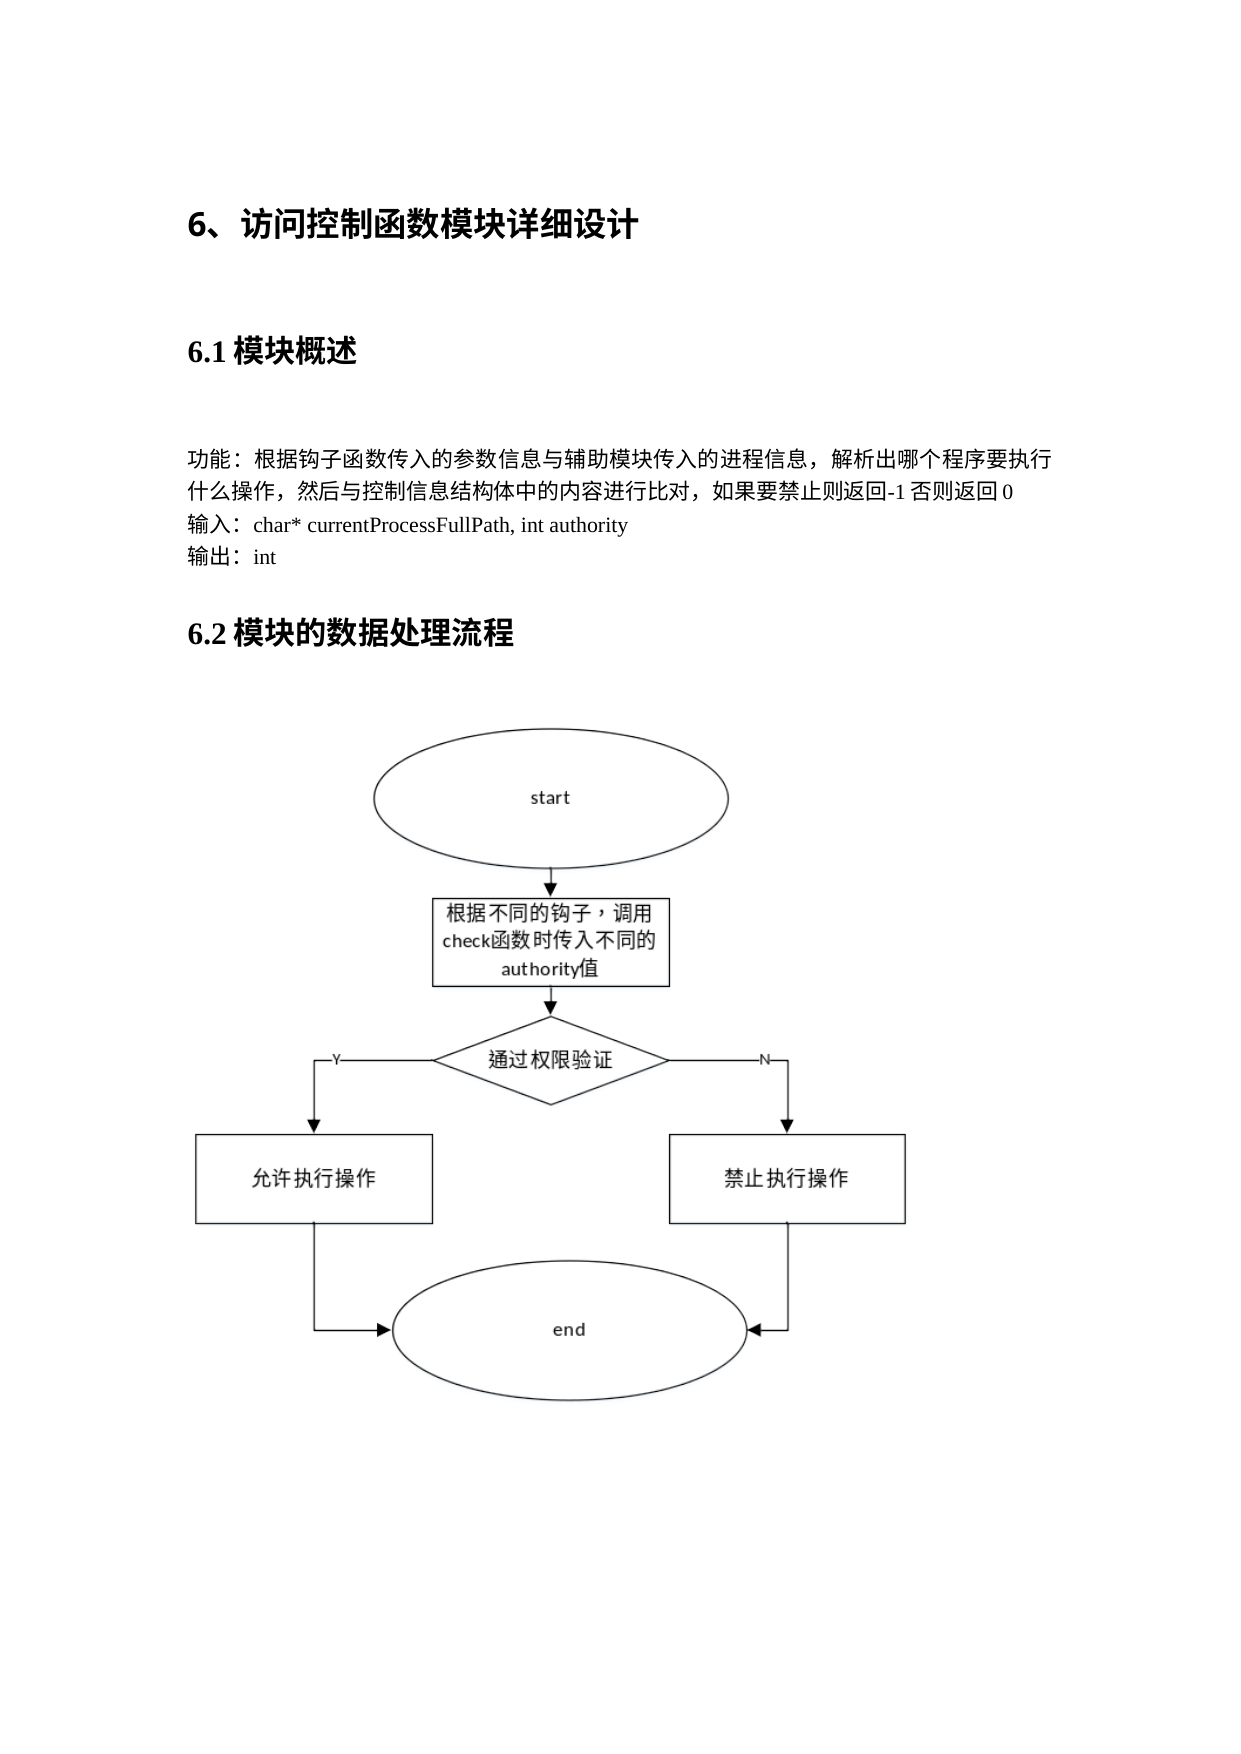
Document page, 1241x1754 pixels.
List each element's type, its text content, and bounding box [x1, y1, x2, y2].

text 输出：int [187, 539, 1053, 571]
subtitle 6.1模块概述 [187, 316, 1053, 381]
text 功能：根据钩子函数传入的参数信息与辅助模块传入的进程信息，解析出哪个程序要执行什么操作，然后与控制信息结构体中的内容进行比对，如果要禁止则返回-1否则返回0 [187, 441, 1053, 506]
subtitle 6、访问控制函数模块详细设计 [187, 189, 1053, 254]
text 输入：char* currentProcessFullPath, int authority [187, 506, 1053, 539]
subtitle 6.2模块的数据处理流程 [187, 598, 1053, 663]
